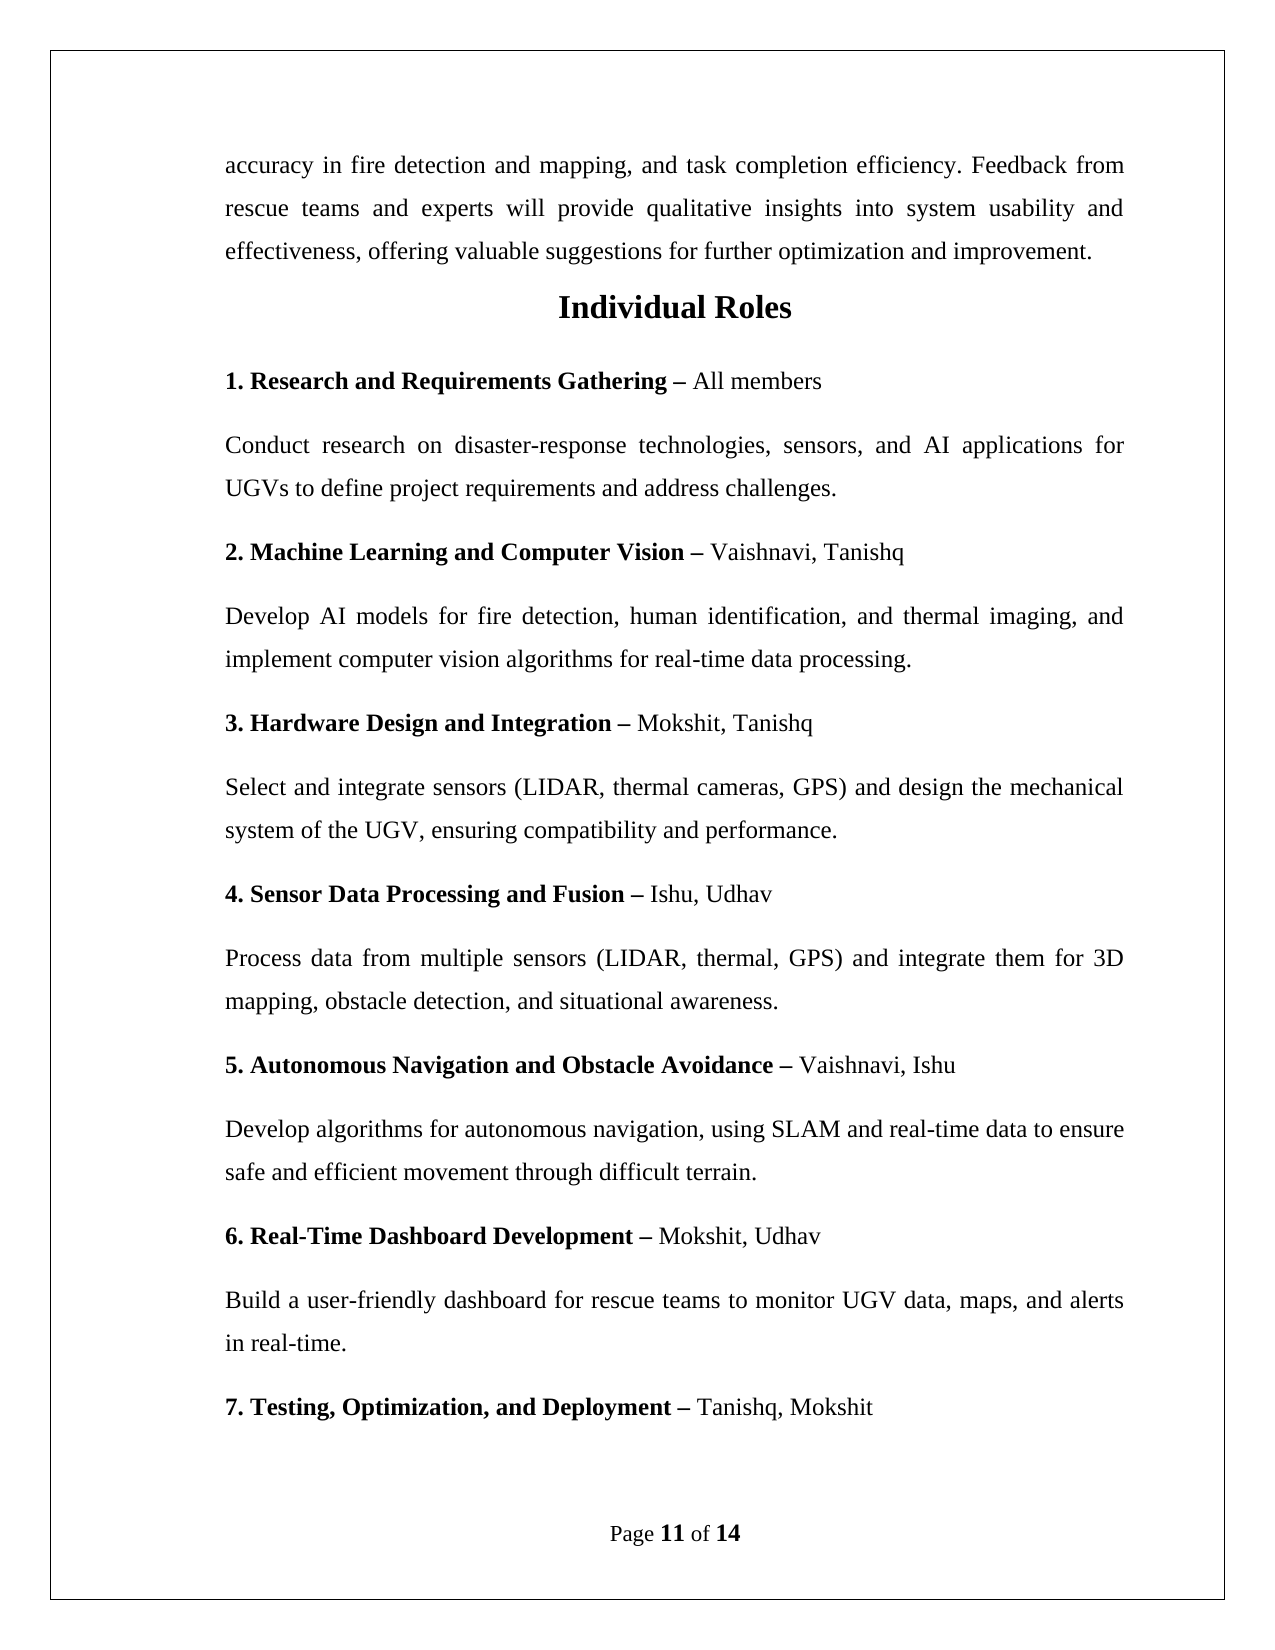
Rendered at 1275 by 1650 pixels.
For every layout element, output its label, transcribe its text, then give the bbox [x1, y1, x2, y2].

text Conduct research on disaster-response technologies, sensors, and AI applications for UGVs to define project requirements and address challenges. [225, 430, 1125, 502]
text Build a user-friendly dashboard for rescue teams to monitor UGV data, maps, and alerts in real-time. [225, 1285, 1125, 1357]
text 4. Sensor Data Processing and Fusion – Ishu, Udhav [225, 879, 1125, 908]
text 7. Testing, Optimization, and Deployment – Tanishq, Mokshit [225, 1392, 1125, 1421]
text Process data from multiple sensors (LIDAR, thermal, GPS) and integrate them for 3D mapping, obstacle detection, and situational awareness. [225, 943, 1125, 1015]
text 6. Real-Time Dashboard Development – Mokshit, Udhav [225, 1221, 1125, 1250]
text Select and integrate sensors (LIDAR, thermal cameras, GPS) and design the mechanical system of the UGV, ensuring compatibility and performance. [225, 772, 1125, 844]
text Individual Roles [225, 288, 1125, 326]
text 3. Hardware Design and Integration – Mokshit, Tanishq [225, 708, 1125, 737]
text 2. Machine Learning and Computer Vision – Vaishnavi, Tanishq [225, 537, 1125, 566]
text 5. Autonomous Navigation and Obstacle Avoidance – Vaishnavi, Ishu [225, 1050, 1125, 1079]
text 1. Research and Requirements Gathering – All members [225, 366, 1125, 395]
text Develop algorithms for autonomous navigation, using SLAM and real-time data to ensure safe and efficient movement through difficult terrain. [225, 1114, 1125, 1186]
text Develop AI models for fire detection, human identification, and thermal imaging, and implement computer vision algorithms for real-time data processing. [225, 601, 1125, 673]
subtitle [225, 150, 1125, 265]
